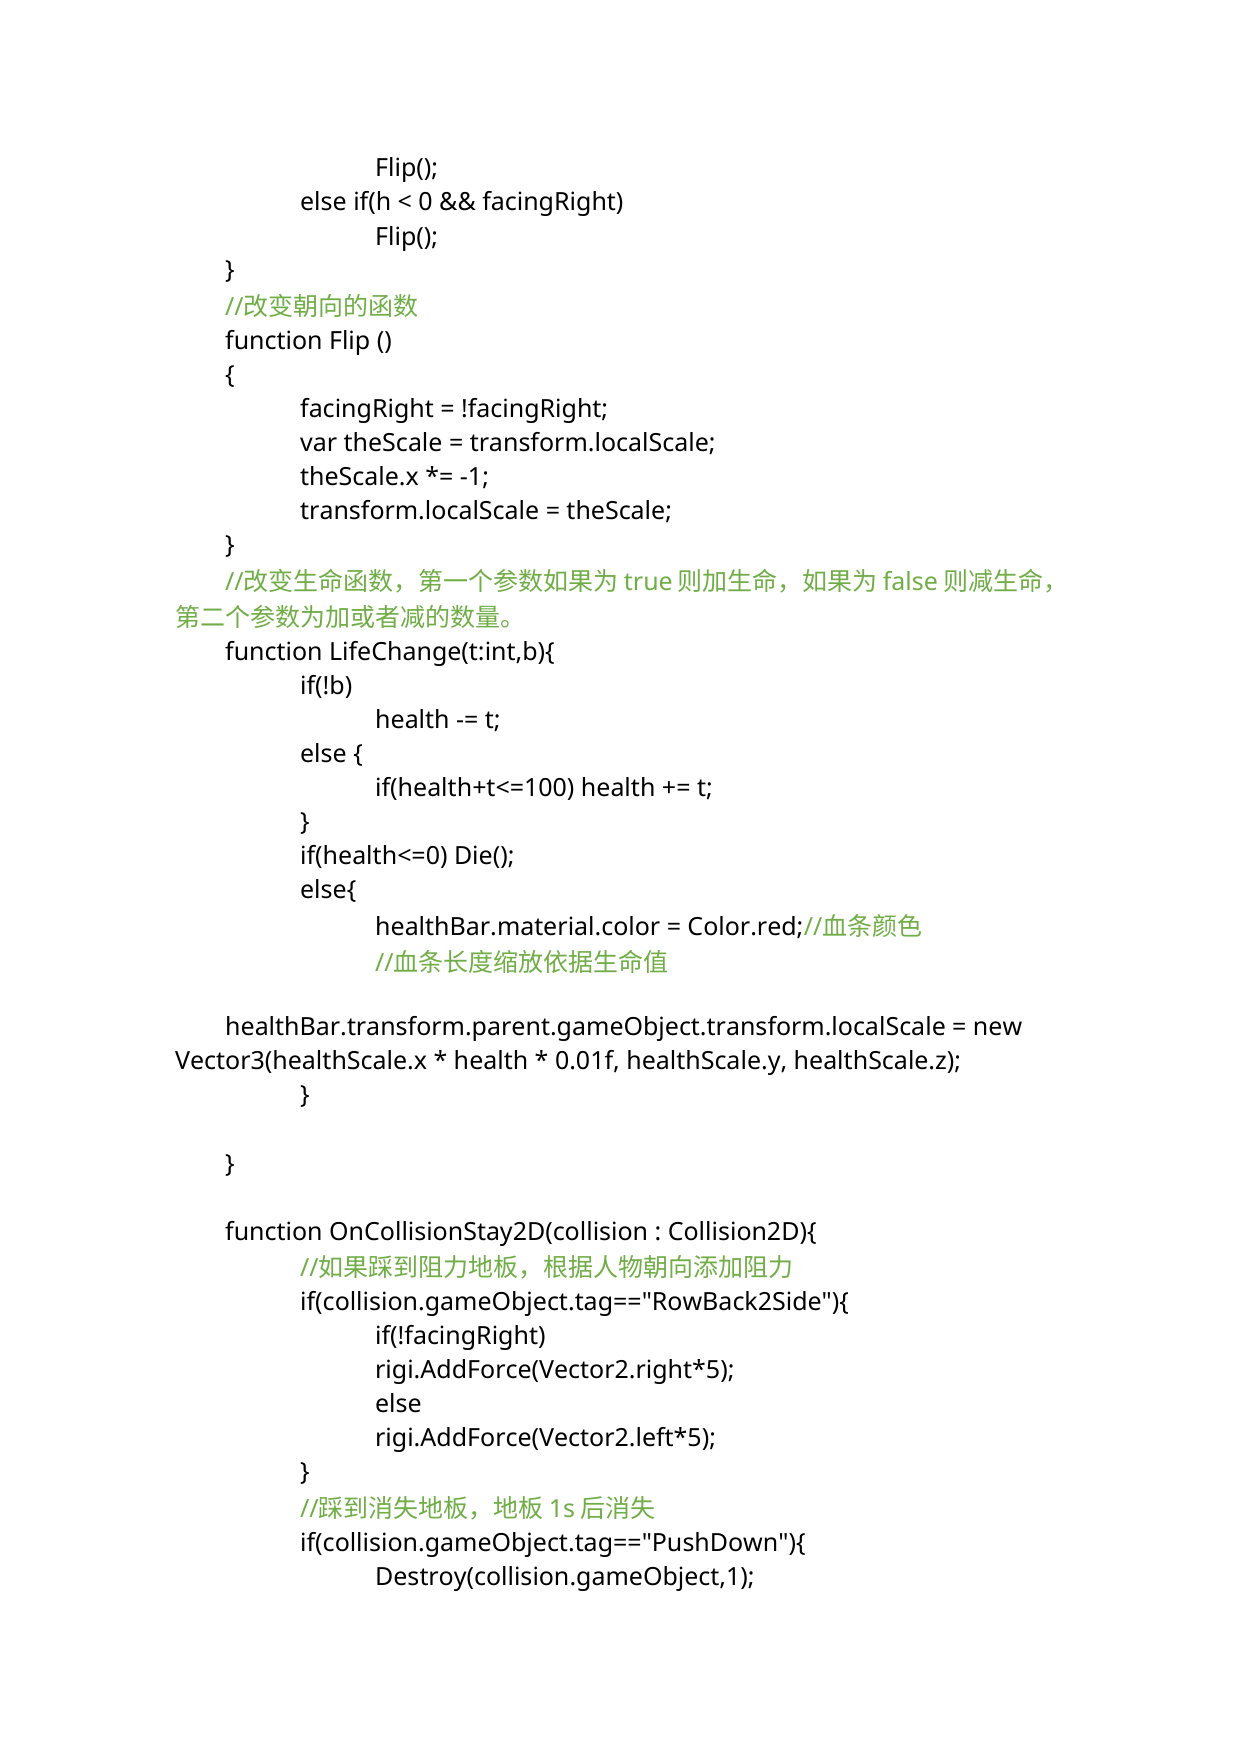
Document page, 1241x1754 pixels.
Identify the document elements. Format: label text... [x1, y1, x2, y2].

text //踩到消失地板，地板1s后消失 [250, 1488, 1090, 1524]
text //如果踩到阻力地板，根据人物朝向添加阻力 [175, 1247, 1090, 1284]
text Flip(); [175, 218, 1090, 252]
text if(health<=0) Die(); [175, 838, 1090, 872]
text Flip(); [175, 150, 1090, 184]
text Destroy(collision.gameObject,1); [175, 1558, 1090, 1592]
text healthBar.transform.parent.gameObject.transform.localScale = new Vector3(healthScale.x * health * 0.01f, healthScale.y, healthScale.z); [175, 978, 1090, 1077]
text var theScale = transform.localScale; [175, 425, 1090, 459]
text if(!facingRight) [175, 1318, 1090, 1352]
text theScale.x *= -1; [175, 459, 1090, 493]
text rigi.AddForce(Vector2.left*5); [175, 1420, 1090, 1454]
text healthBar.material.color = Color.red;//血条颜色 [175, 906, 1090, 942]
text else{ [175, 872, 1090, 906]
text //改变生命函数，第一个参数如果为true则加生命，如果为false则减生命，第二个参数为加或者减的数量。 [175, 561, 1090, 633]
text else { [175, 736, 1090, 770]
text if(collision.gameObject.tag=="PushDown"){ [175, 1524, 1090, 1558]
text function OnCollisionStay2D(collision : Collision2D){ [175, 1213, 1090, 1247]
text transform.localScale = theScale; [175, 493, 1090, 527]
text rigi.AddForce(Vector2.right*5); [175, 1352, 1090, 1386]
text } [175, 1077, 1090, 1111]
text function LifeChange(t:int,b){ [175, 633, 1090, 667]
text else if(h < 0 && facingRight) [175, 184, 1090, 218]
text //血条长度缩放依据生命值 [175, 942, 1090, 978]
text } [175, 252, 1090, 286]
text } [175, 1145, 1090, 1179]
text facingRight = !facingRight; [175, 391, 1090, 425]
text { [175, 357, 1090, 391]
text } [175, 1454, 1090, 1488]
text //改变朝向的函数 [175, 286, 1090, 322]
text } [175, 804, 1090, 838]
text if(health+t<=100) health += t; [175, 770, 1090, 804]
text if(!b) [175, 667, 1090, 702]
text else [175, 1386, 1090, 1420]
text health -= t; [175, 702, 1090, 736]
text } [175, 527, 1090, 561]
text function Flip () [175, 322, 1090, 357]
text if(collision.gameObject.tag=="RowBack2Side"){ [175, 1284, 1090, 1318]
